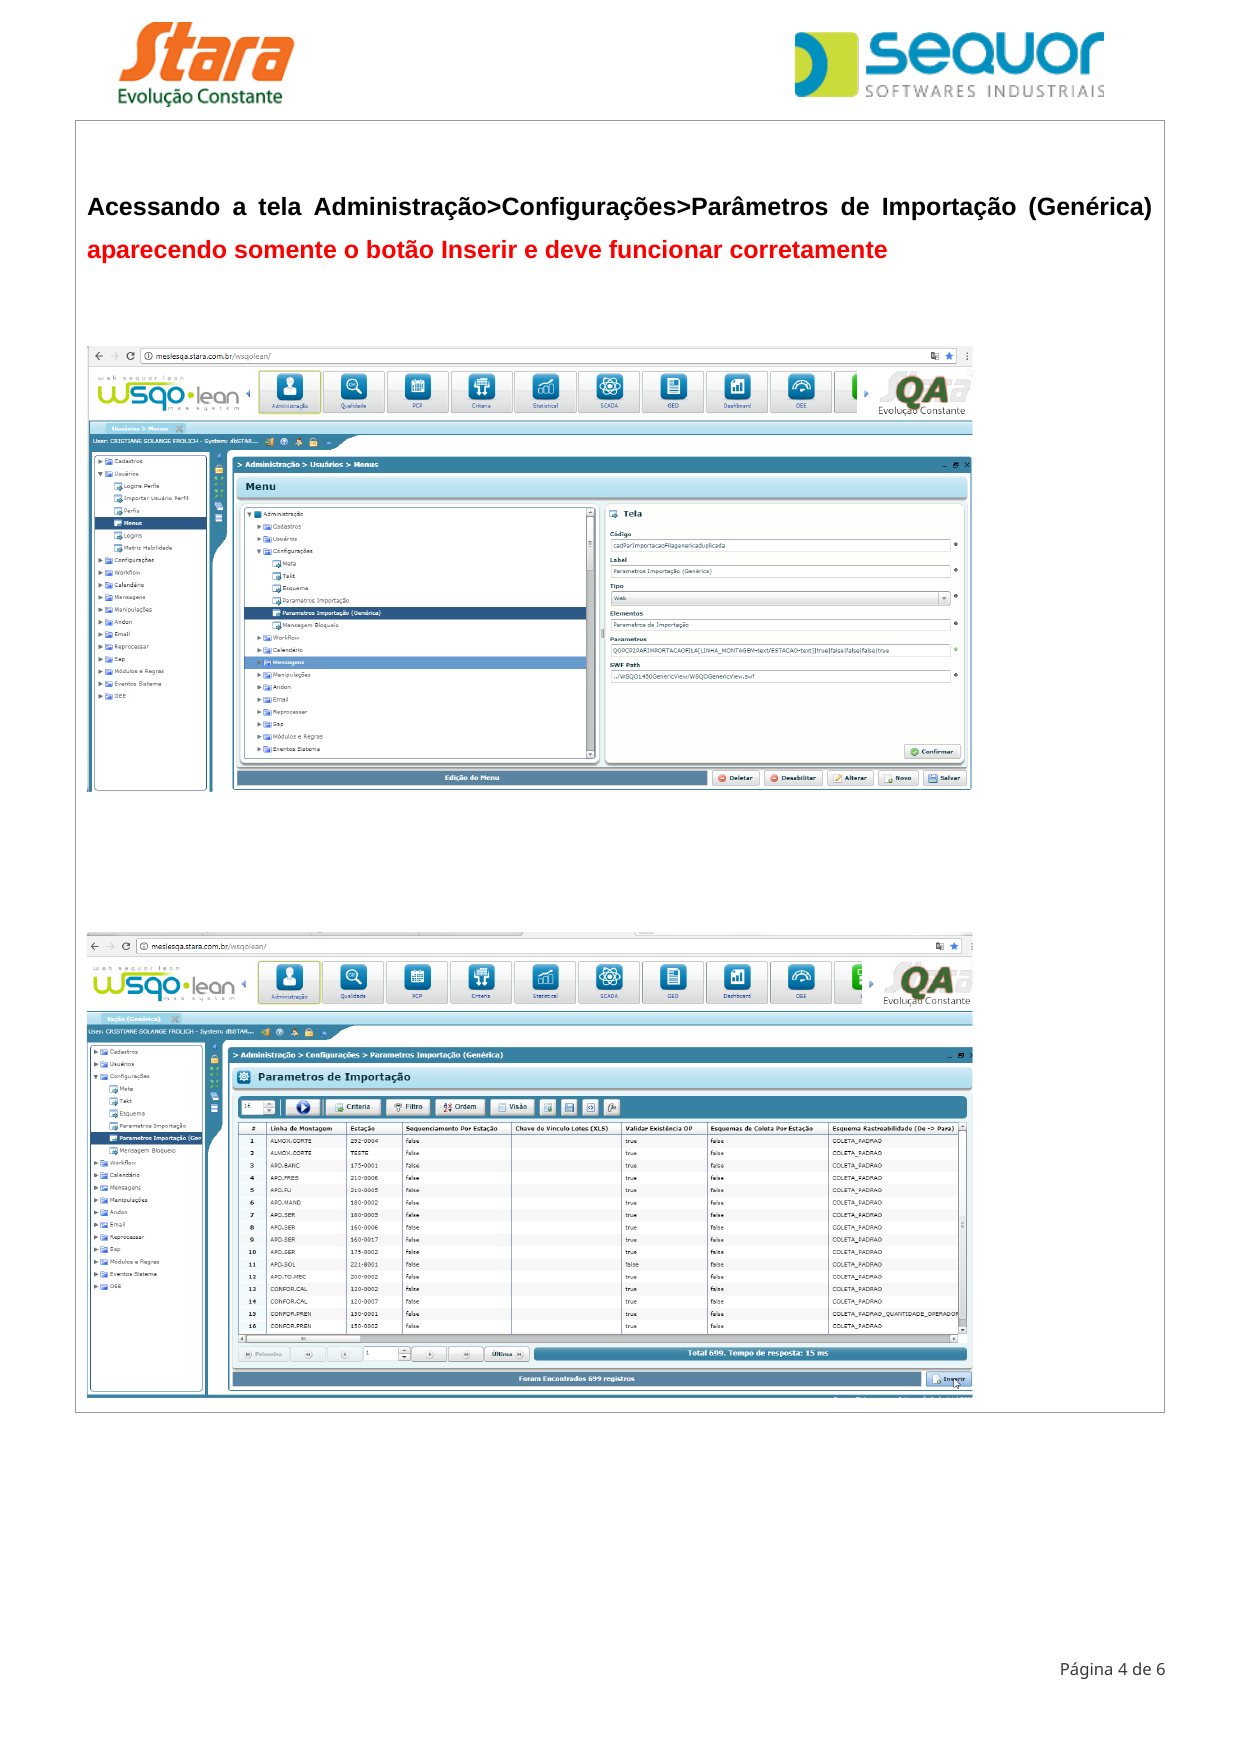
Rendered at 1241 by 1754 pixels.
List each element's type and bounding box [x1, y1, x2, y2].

picture [794, 32, 1104, 97]
picture [86, 346, 973, 792]
table_cell [76, 121, 1164, 1412]
picture [794, 47, 812, 83]
picture [114, 22, 299, 107]
picture [86, 932, 973, 1398]
